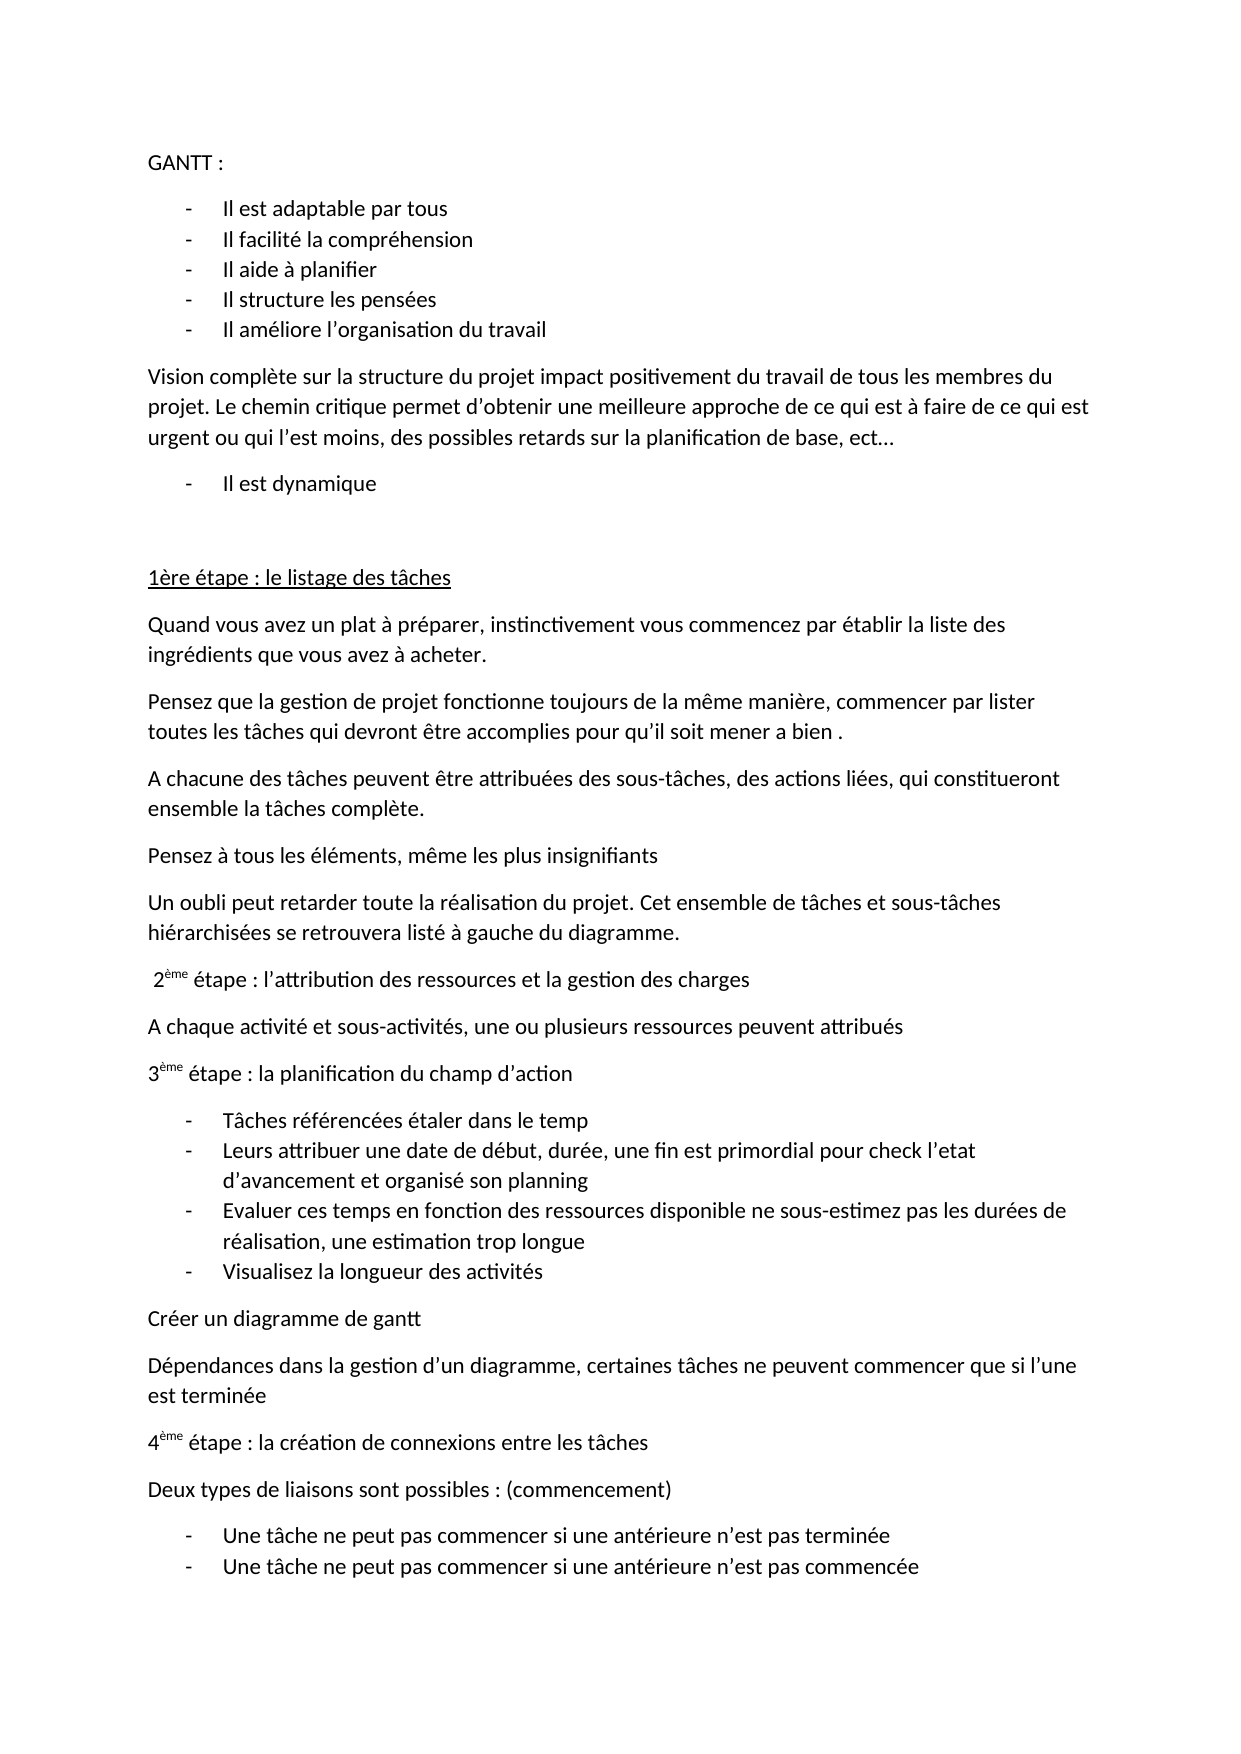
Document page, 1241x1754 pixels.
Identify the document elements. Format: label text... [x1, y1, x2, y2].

list Evaluer ces temps en fonction des ressources disponible ne sous-estimez pas les durées de réalisation, une estimation trop longue [185, 1197, 1093, 1255]
text 3ème étape : la planification du champ d’action [148, 1059, 1093, 1087]
list Tâches référencées étaler dans le temp [185, 1106, 1093, 1134]
text 4ème étape : la création de connexions entre les tâches [148, 1428, 1093, 1456]
list Il est dynamique [185, 469, 1093, 497]
text Dépendances dans la gestion d’un diagramme, certaines tâches ne peuvent commencer que si l’une est terminée [148, 1351, 1093, 1409]
text GANTT : [148, 148, 1093, 176]
text Deux types de liaisons sont possibles : (commencement) [148, 1475, 1093, 1503]
text 1ère étape : le listage des tâches [148, 563, 1093, 591]
text 2ème étape : l’attribution des ressources et la gestion des charges [148, 965, 1093, 993]
text Quand vous avez un plat à préparer, instinctivement vous commencez par établir la liste des ingrédients que vous avez à acheter. [148, 610, 1093, 668]
text A chacune des tâches peuvent être attribuées des sous-tâches, des actions liées, qui constitueront ensemble la tâches complète. [148, 764, 1093, 822]
list Visualisez la longueur des activités [185, 1257, 1093, 1285]
list Il est adaptable par tous [185, 194, 1093, 222]
text Vision complète sur la structure du projet impact positivement du travail de tous les membres du projet. Le chemin critique permet d’obtenir une meilleure approche de ce qui est à faire de ce qui est urgent ou qui l’est moins, des possibles retards sur la planification de base, ect… [148, 362, 1093, 451]
text Créer un diagramme de gantt [148, 1304, 1093, 1332]
list Il améliore l’organisation du travail [185, 315, 1093, 343]
list Il structure les pensées [185, 285, 1093, 313]
text Pensez que la gestion de projet fonctionne toujours de la même manière, commencer par lister toutes les tâches qui devront être accomplies pour qu’il soit mener a bien . [148, 687, 1093, 745]
list Il facilité la compréhension [185, 225, 1093, 253]
list Leurs attribuer une date de début, durée, une fin est primordial pour check l’etat d’avancement et organisé son planning [185, 1136, 1093, 1194]
text Un oubli peut retarder toute la réalisation du projet. Cet ensemble de tâches et sous-tâches hiérarchisées se retrouvera listé à gauche du diagramme. [148, 888, 1093, 946]
list Il aide à planifier [185, 255, 1093, 283]
text Pensez à tous les éléments, même les plus insignifiants [148, 841, 1093, 869]
list Une tâche ne peut pas commencer si une antérieure n’est pas terminée [185, 1522, 1093, 1549]
list Une tâche ne peut pas commencer si une antérieure n’est pas commencée [185, 1552, 1093, 1580]
text A chaque activité et sous-activités, une ou plusieurs ressources peuvent attribués [148, 1012, 1093, 1040]
